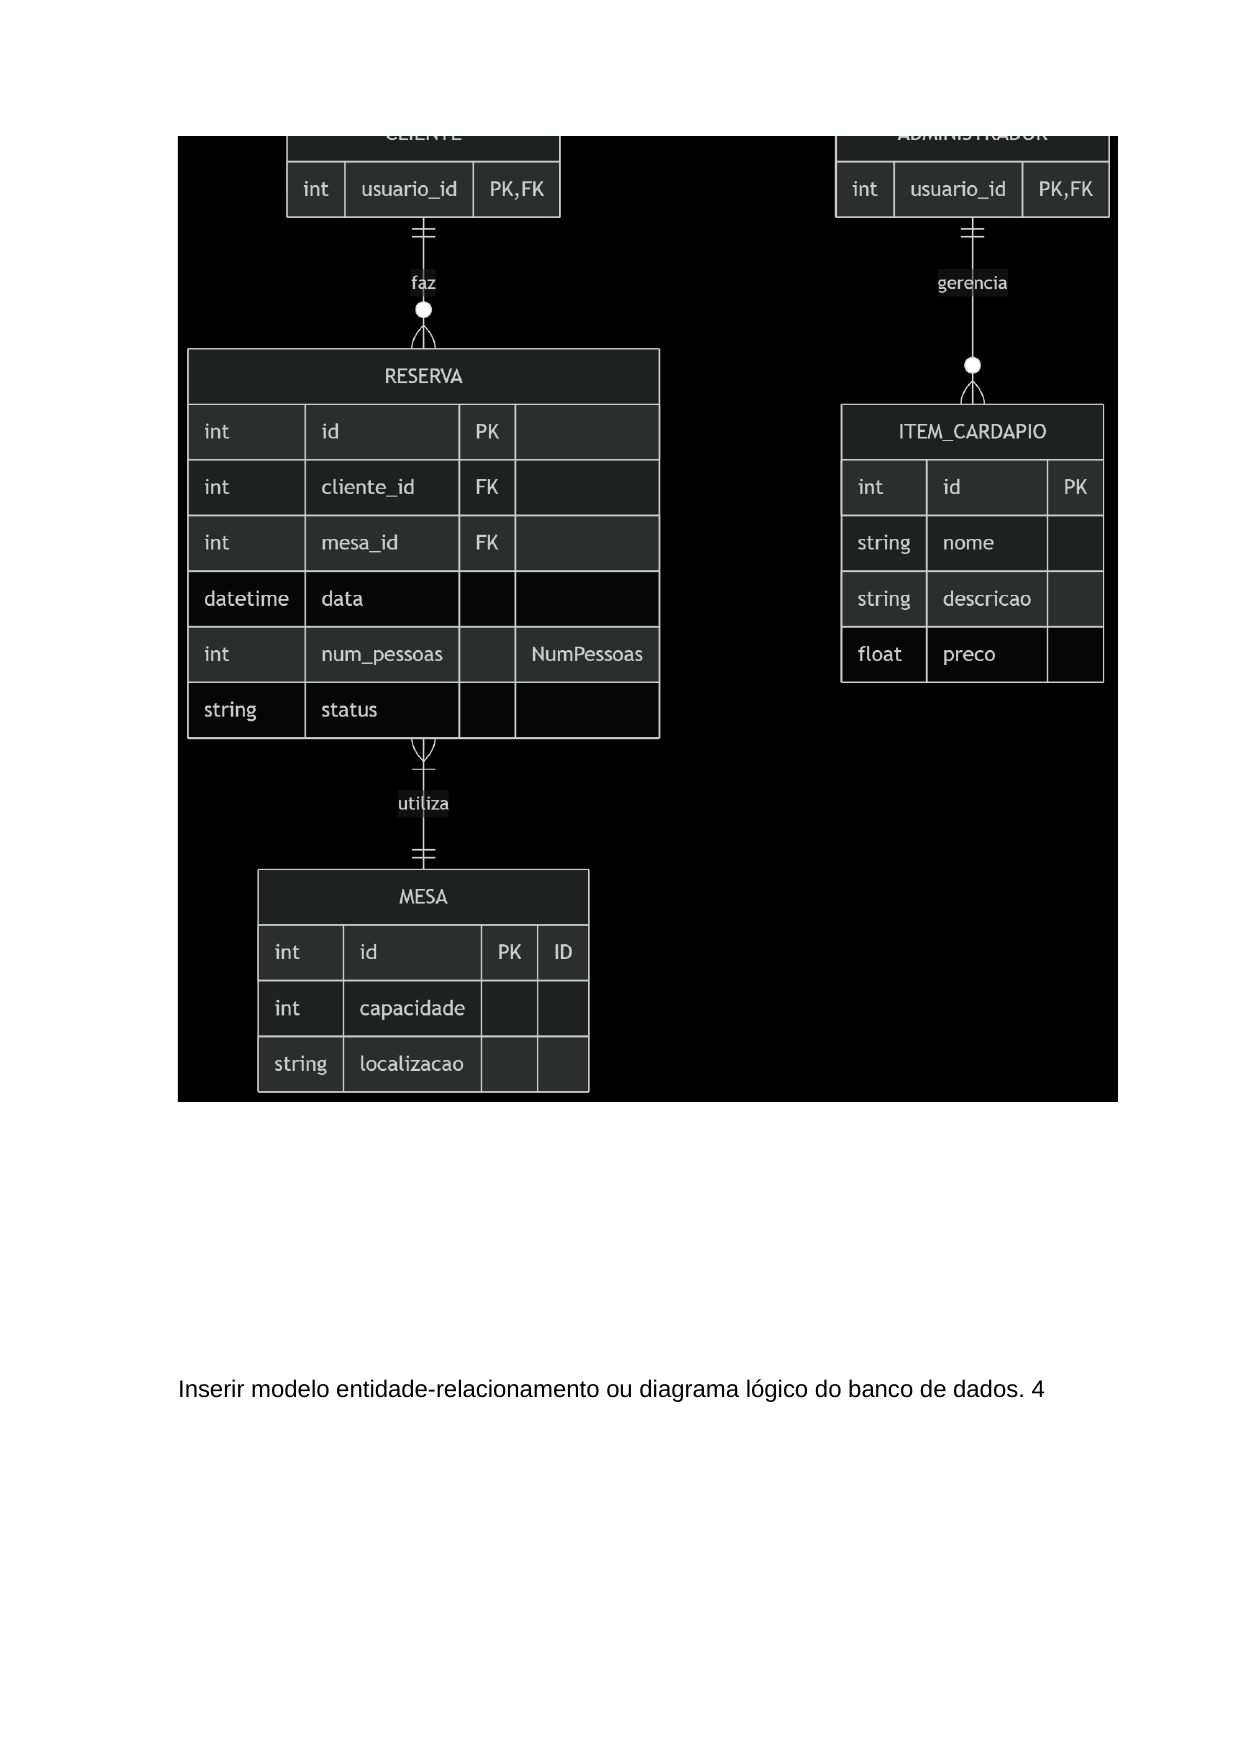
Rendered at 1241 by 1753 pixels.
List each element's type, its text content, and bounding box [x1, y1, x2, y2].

picture [177, 136, 1118, 1102]
text Inserir modelo entidade-relacionamento ou diagrama lógico do banco de dados. 4 [178, 1375, 1123, 1402]
